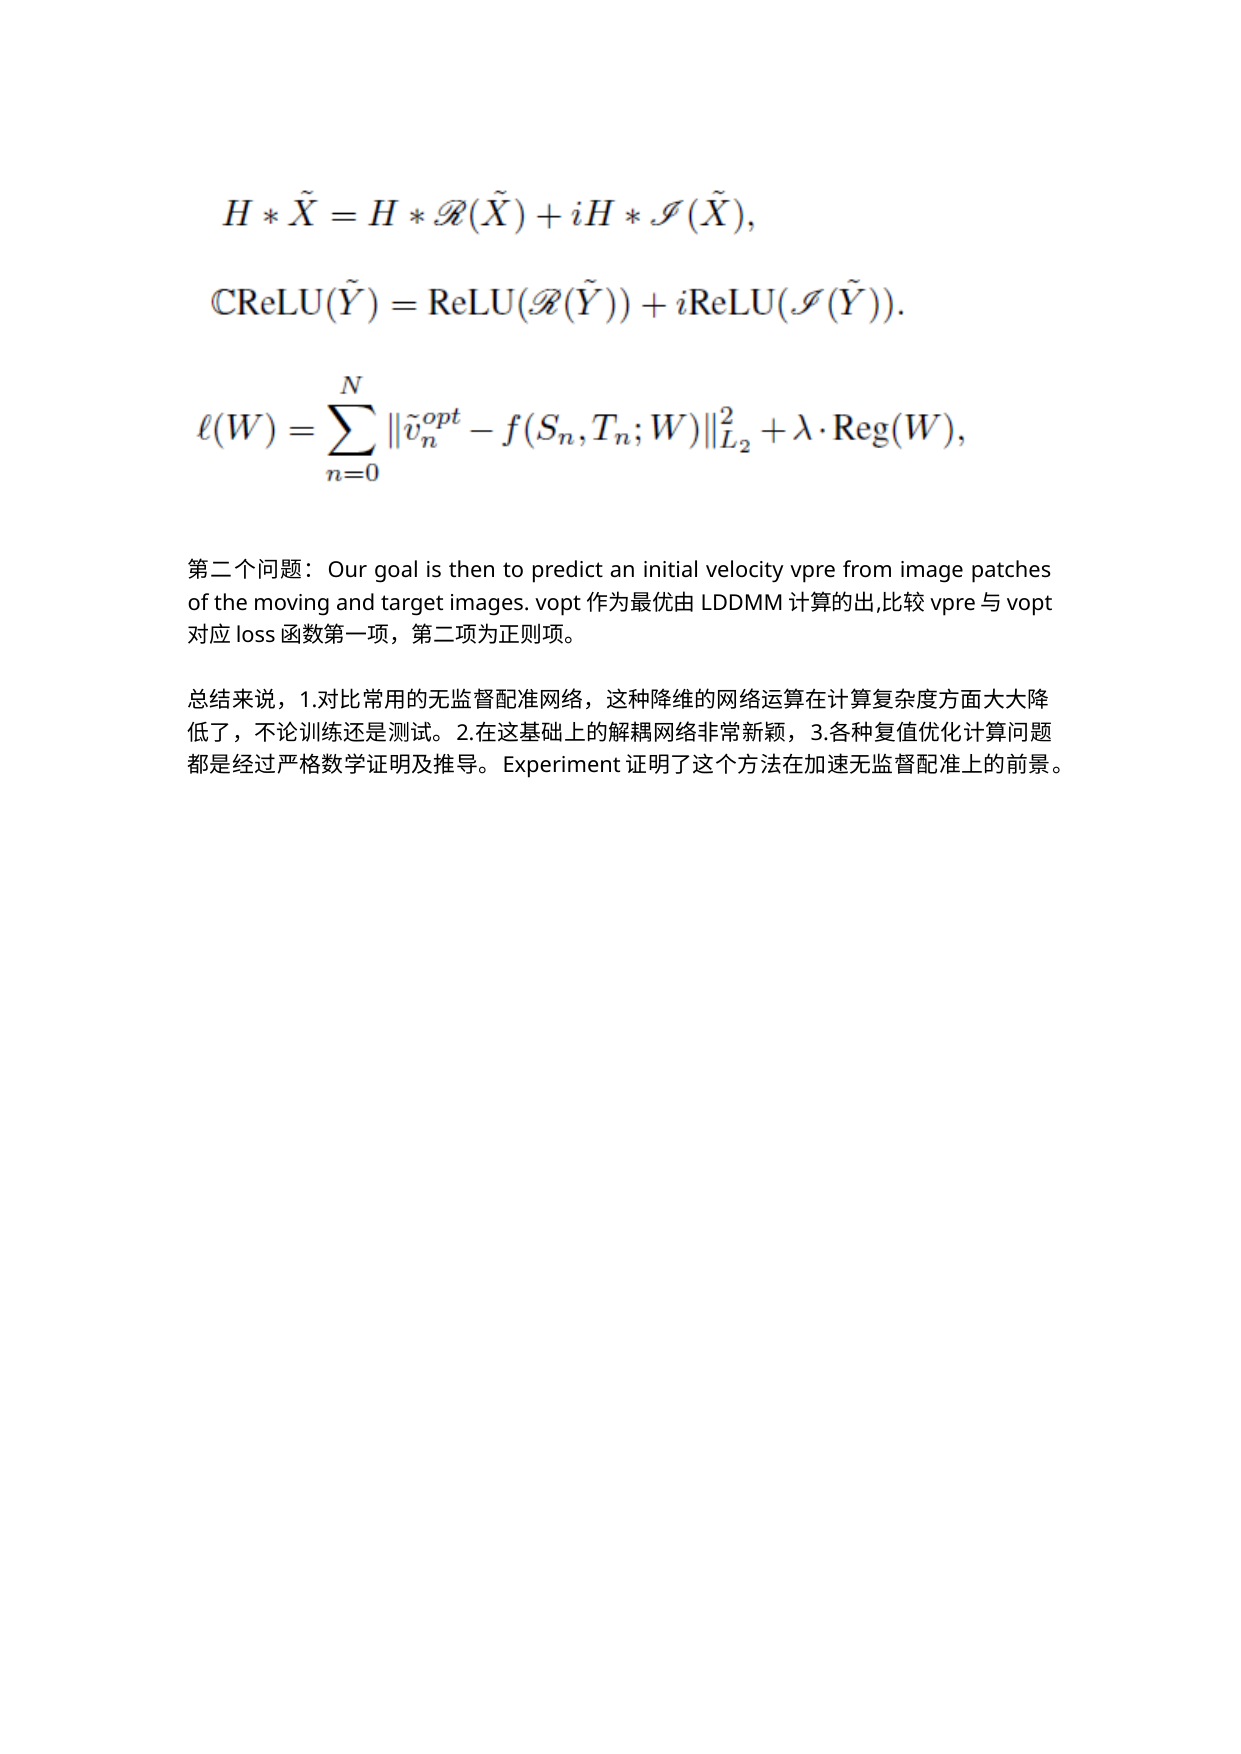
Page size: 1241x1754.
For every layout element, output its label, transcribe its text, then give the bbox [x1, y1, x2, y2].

text 总结来说，1.对比常用的无监督配准网络，这种降维的网络运算在计算复杂度方面大大降低了，不论训练还是测试。2.在这基础上的解耦网络非常新颖，3.各种复值优化计算问题都是经过严格数学证明及推导。Experiment证明了这个方法在加速无监督配准上的前景。 [187, 682, 1053, 812]
picture [187, 357, 972, 494]
picture [187, 162, 758, 254]
picture [187, 259, 904, 334]
text 第二个问题：Our goal is then to predict an initial velocity vpre from image patches of the moving and target images. vopt作为最优由LDDMM计算的出,比较 vpre与vopt 对应loss函数第一项，第二项为正则项。 [187, 552, 1053, 649]
